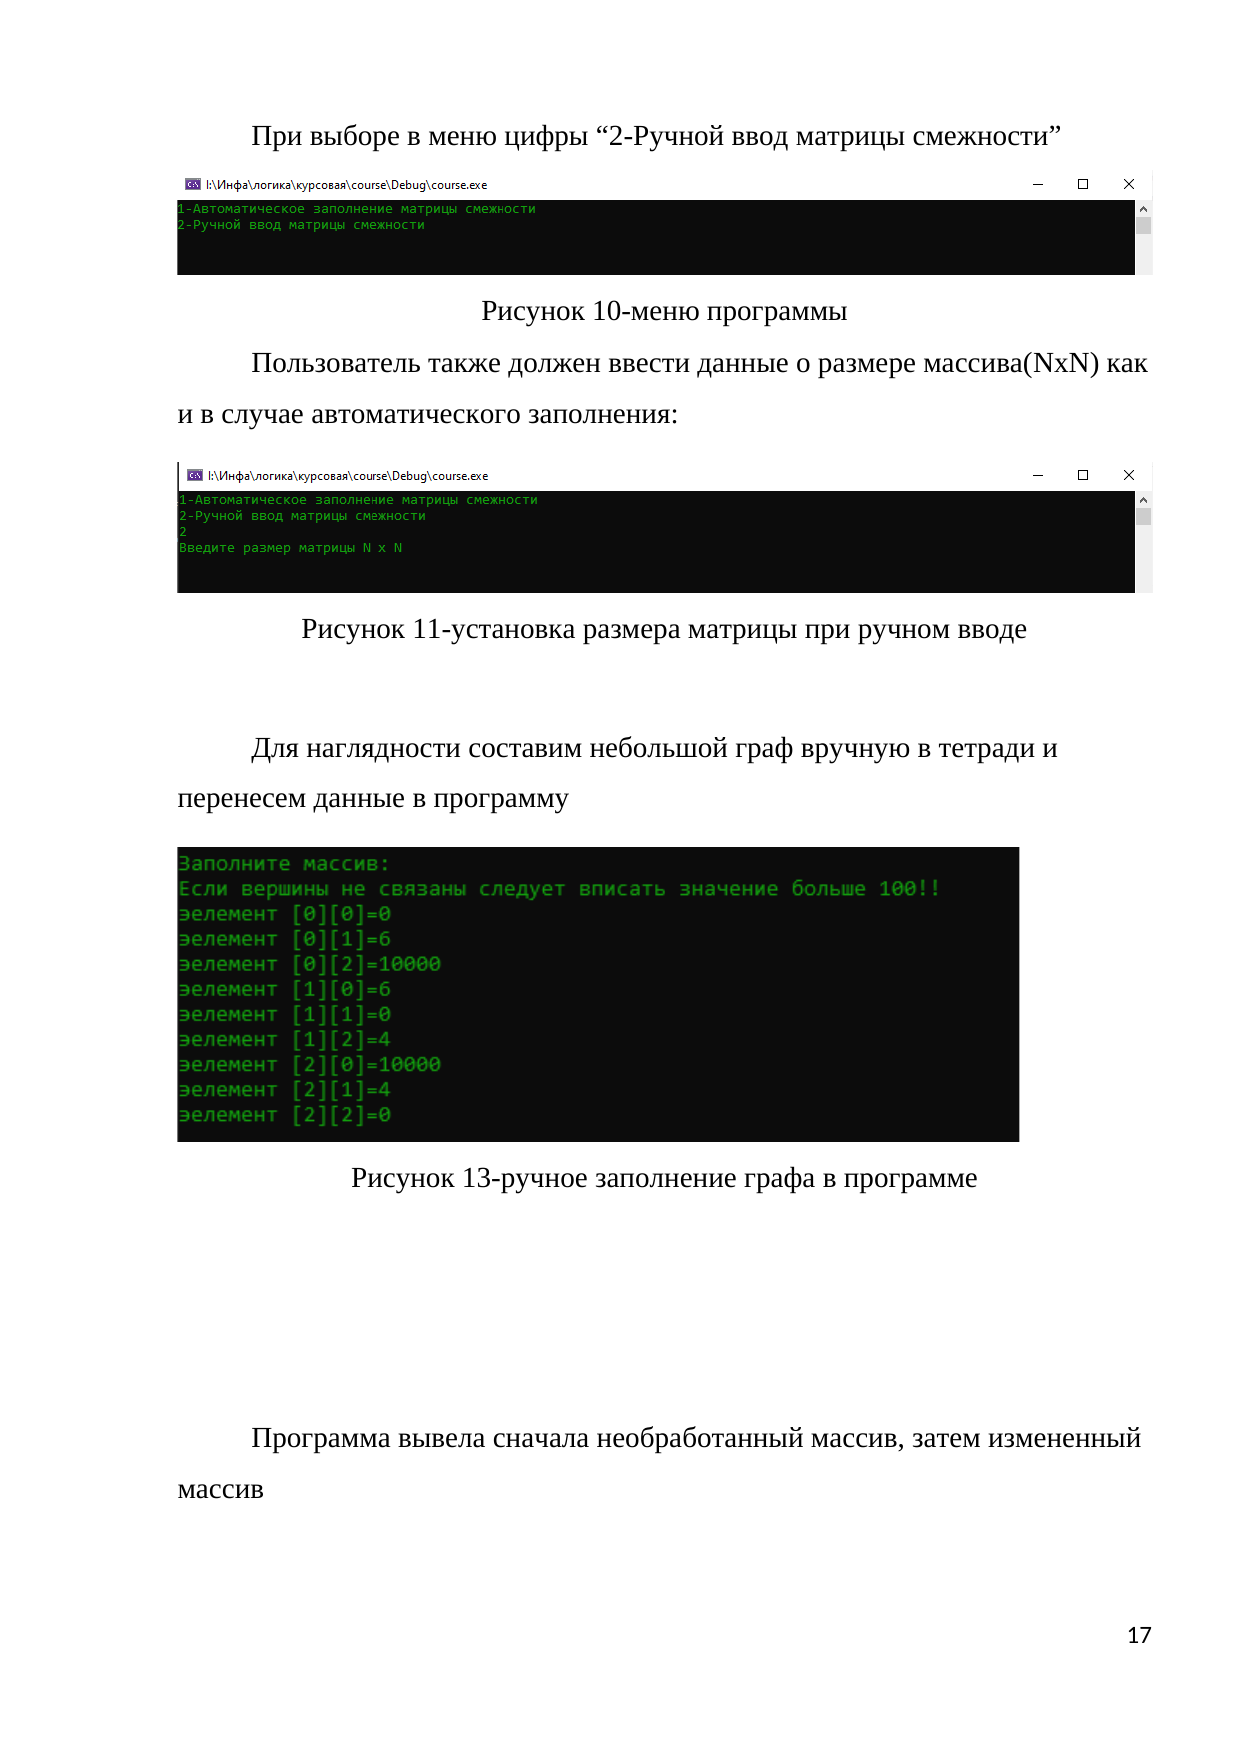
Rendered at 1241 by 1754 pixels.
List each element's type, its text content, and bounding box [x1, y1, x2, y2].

picture [177, 170, 1153, 275]
text При выборе в меню цифры “2-Ручной ввод матрицы смежности” [177, 118, 1152, 152]
picture [177, 462, 1153, 593]
text Рисунок 13-ручное заполнение графа в программе [177, 1160, 1152, 1193]
text Рисунок 10-меню программы [177, 293, 1152, 327]
text Рисунок 11-установка размера матрицы при ручном вводе [177, 611, 1152, 644]
text Программа вывела сначала необработанный массив, затем измененный массив [177, 1421, 1152, 1504]
text Пользователь также должен ввести данные о размере массива(NxN) как и в случае автоматического заполнения: [177, 346, 1152, 429]
picture [177, 847, 1020, 1142]
text Для наглядности составим небольшой граф вручную в тетради и перенесем данные в программу [177, 730, 1152, 814]
